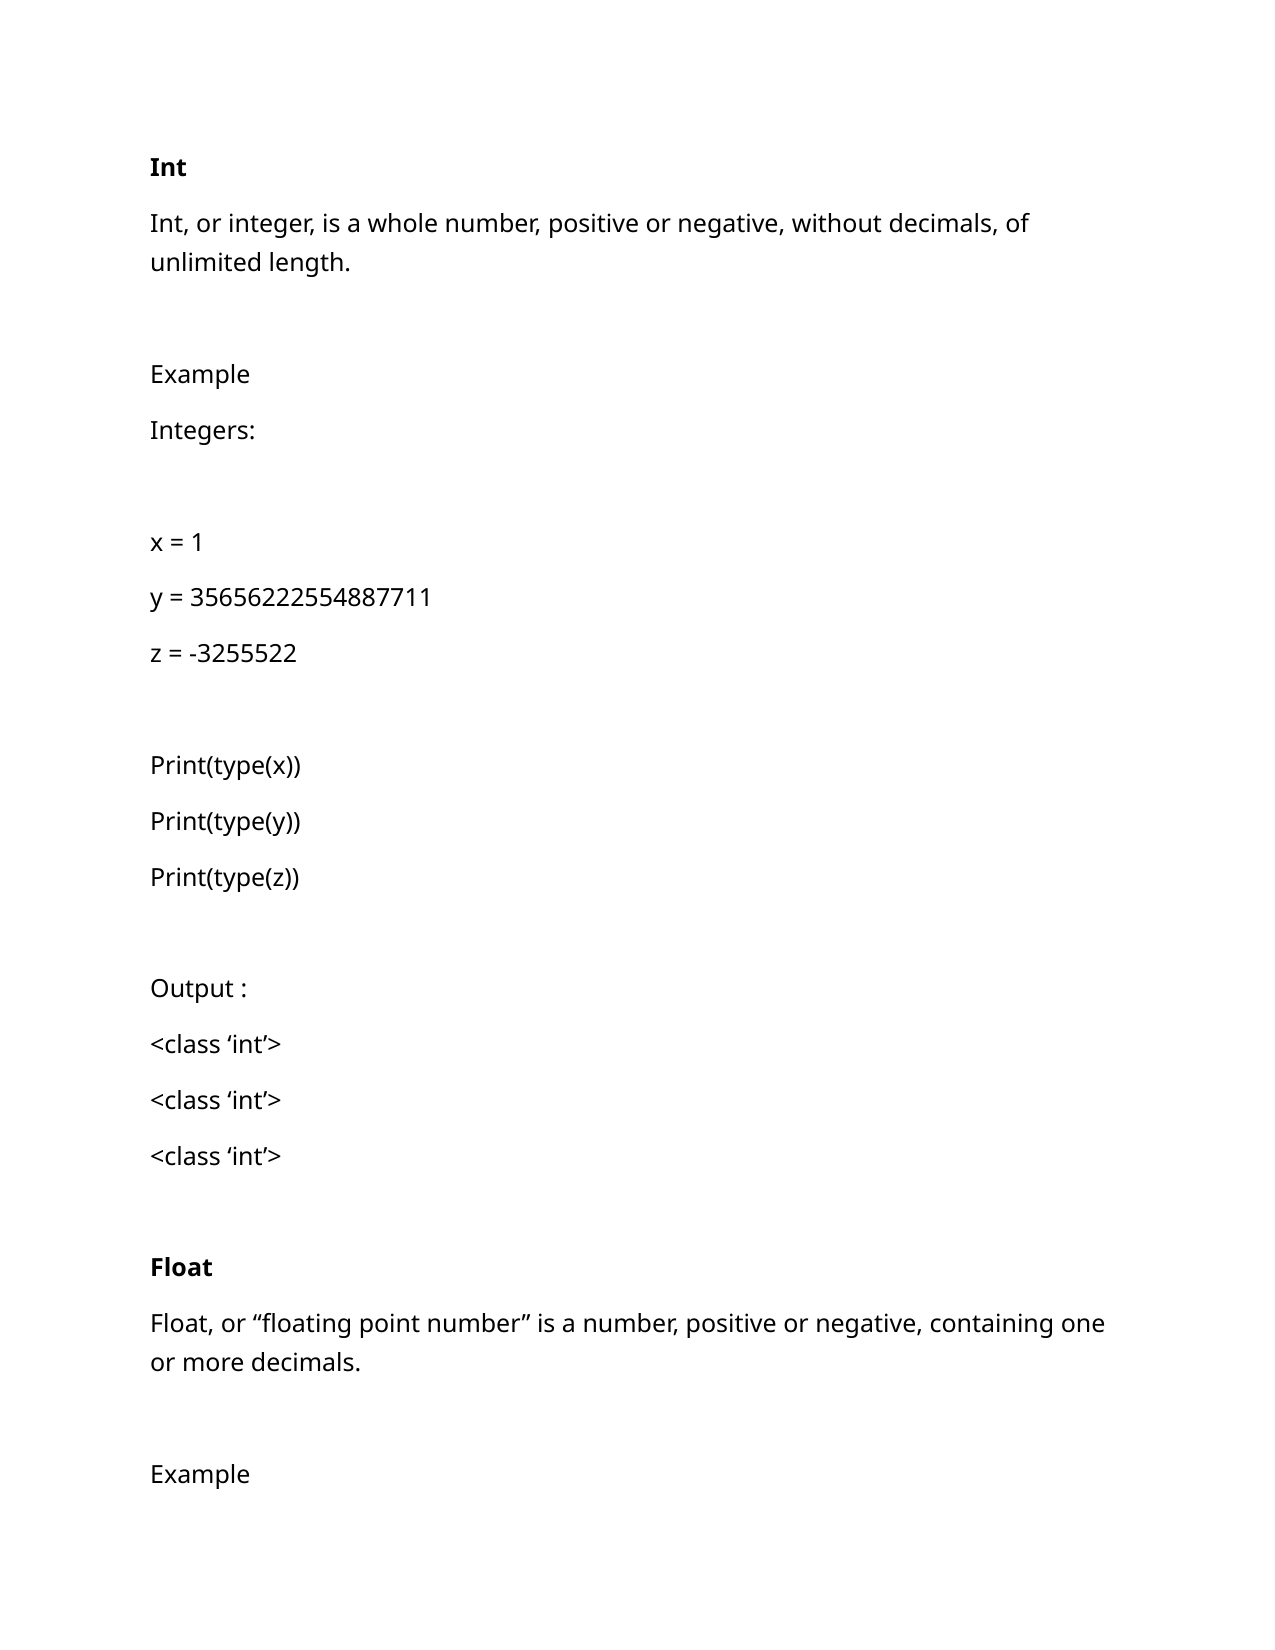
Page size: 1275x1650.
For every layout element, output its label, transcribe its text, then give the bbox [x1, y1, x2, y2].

text <class ‘int’> [150, 1082, 1125, 1117]
text Float, or “floating point number” is a number, positive or negative, containing one or more decimals. [150, 1306, 1125, 1379]
text Int, or integer, is a whole number, positive or negative, without decimals, of unlimited length. [150, 206, 1125, 279]
text x = 1 [150, 524, 1125, 558]
text y = 35656222554887711 [150, 580, 1125, 614]
text z = -3255522 [150, 636, 1125, 670]
text Integers: [150, 412, 1125, 447]
text Output : [150, 971, 1125, 1005]
text <class ‘int’> [150, 1138, 1125, 1172]
text Print(type(z)) [150, 859, 1125, 893]
text Print(type(x)) [150, 747, 1125, 782]
text Example [150, 357, 1125, 391]
text Int [150, 150, 1125, 184]
text <class ‘int’> [150, 1027, 1125, 1061]
text Print(type(y)) [150, 803, 1125, 837]
text Float [150, 1250, 1125, 1284]
text Example [150, 1457, 1125, 1491]
